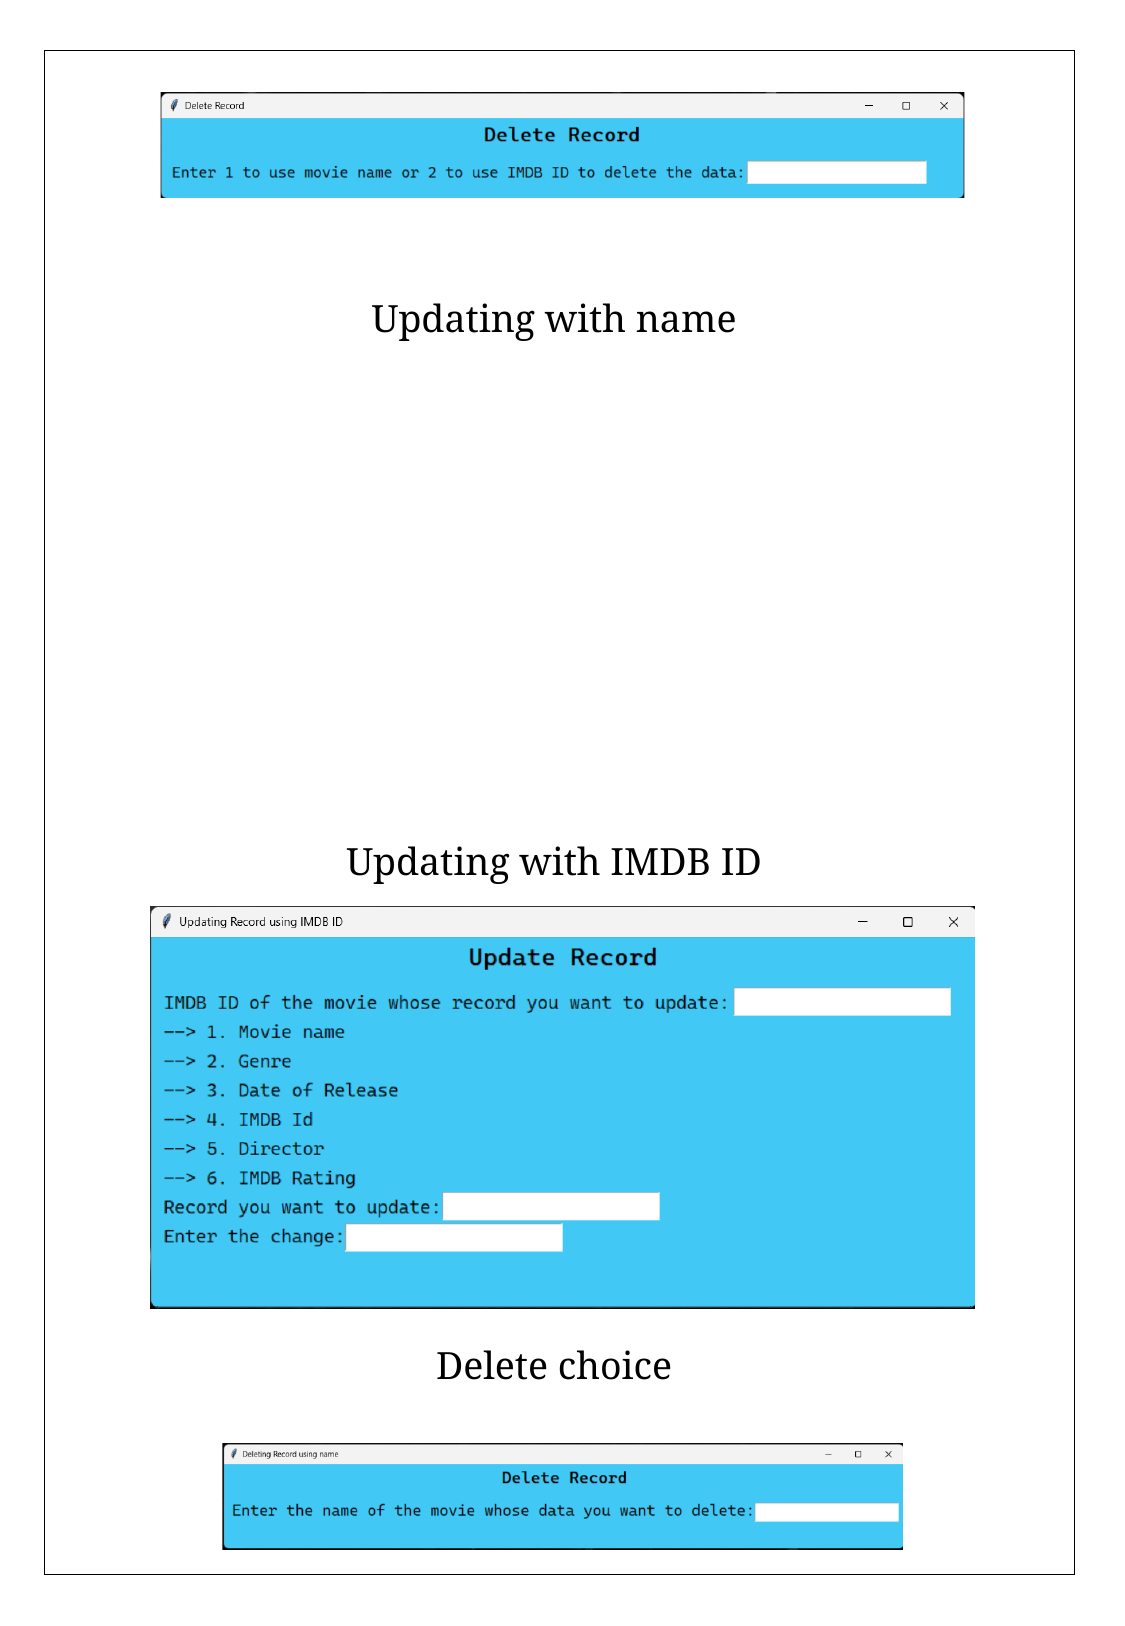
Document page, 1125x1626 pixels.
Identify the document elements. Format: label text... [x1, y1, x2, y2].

picture [222, 1443, 903, 1550]
picture [150, 906, 975, 1309]
text Delete choice [74, 1301, 1034, 1390]
text Updating with IMDB ID [74, 835, 1034, 886]
text Updating with name [74, 292, 1034, 343]
picture [160, 92, 965, 198]
